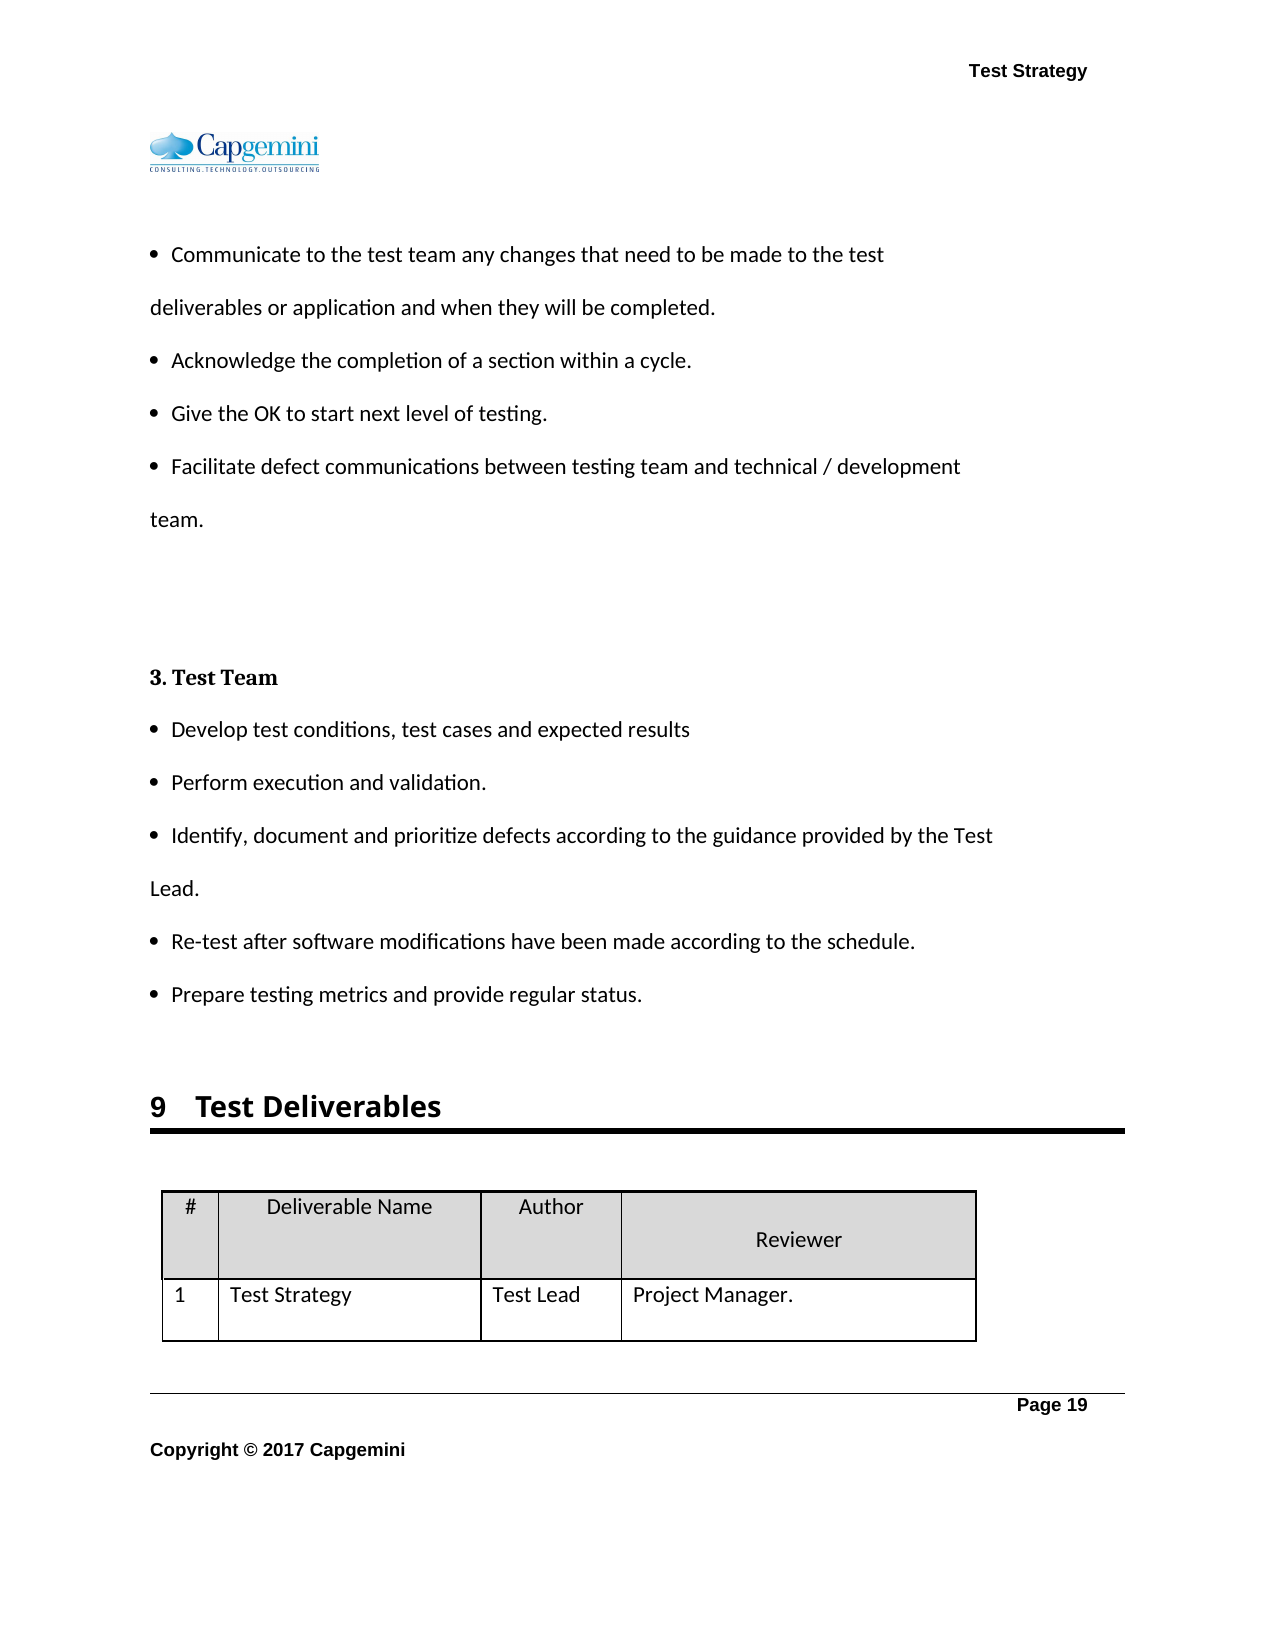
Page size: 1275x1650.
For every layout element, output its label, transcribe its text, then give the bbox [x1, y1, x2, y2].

text Prepare testing metrics and provide regular status. [150, 980, 1125, 1008]
text Develop test conditions, test cases and expected results [150, 715, 1125, 743]
text Give the OK to start next level of testing. [150, 399, 1125, 427]
text team. [150, 505, 1125, 533]
text Identify, document and prioritize defects according to the guidance provided by the Test [150, 821, 1125, 849]
text 3. Test Team [150, 664, 1125, 691]
text deliverables or application and when they will be completed. [150, 293, 1125, 321]
table_header Deliverable Name [219, 1193, 480, 1278]
text Communicate to the test team any changes that need to be made to the test [150, 240, 1125, 268]
table_header Reviewer [622, 1193, 975, 1278]
table_header Author [482, 1193, 621, 1278]
table_cell Test Strategy [219, 1280, 480, 1340]
text Re-test after software modifications have been made according to the schedule. [150, 927, 1125, 955]
text Lead. [150, 874, 1125, 902]
text Acknowledge the completion of a section within a cycle. [150, 346, 1125, 374]
table_header # [163, 1193, 218, 1278]
text Perform execution and validation. [150, 768, 1125, 796]
table_cell 1 [163, 1279, 218, 1340]
table_cell Project Manager. [622, 1280, 975, 1340]
text Facilitate defect communications between testing team and technical / development [150, 452, 1125, 480]
subtitle Test Deliverables [150, 1086, 1125, 1128]
picture [150, 132, 319, 172]
table_cell Test Lead [482, 1280, 621, 1340]
